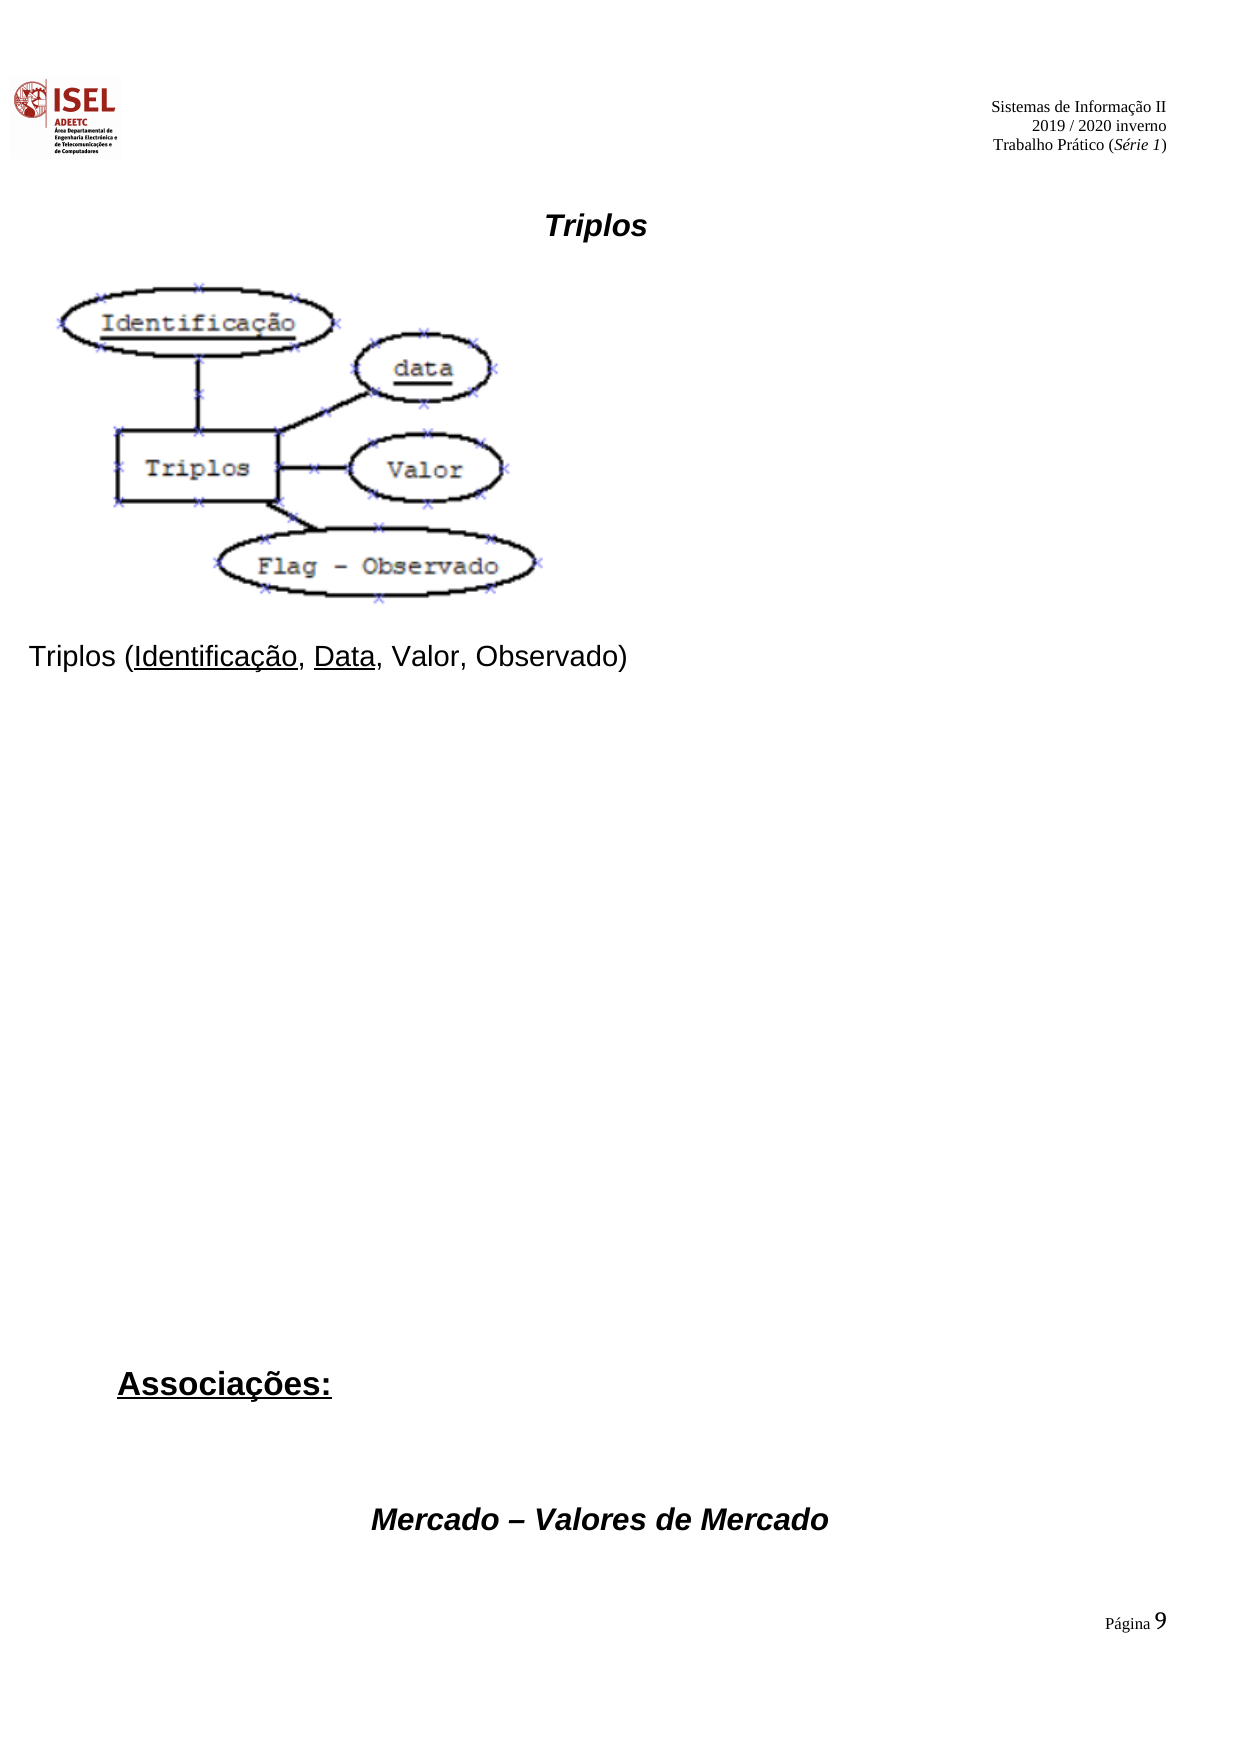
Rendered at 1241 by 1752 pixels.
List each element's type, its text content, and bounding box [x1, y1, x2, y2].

subtitle Mercado – Valores de Mercado [28, 1501, 1166, 1537]
picture [9, 75, 122, 159]
subtitle Associações: [117, 1364, 1166, 1402]
text Triplos (Identificação, Data, Valor, Observado) [28, 639, 1166, 672]
subtitle Triplos [28, 207, 1166, 243]
picture [28, 267, 568, 606]
